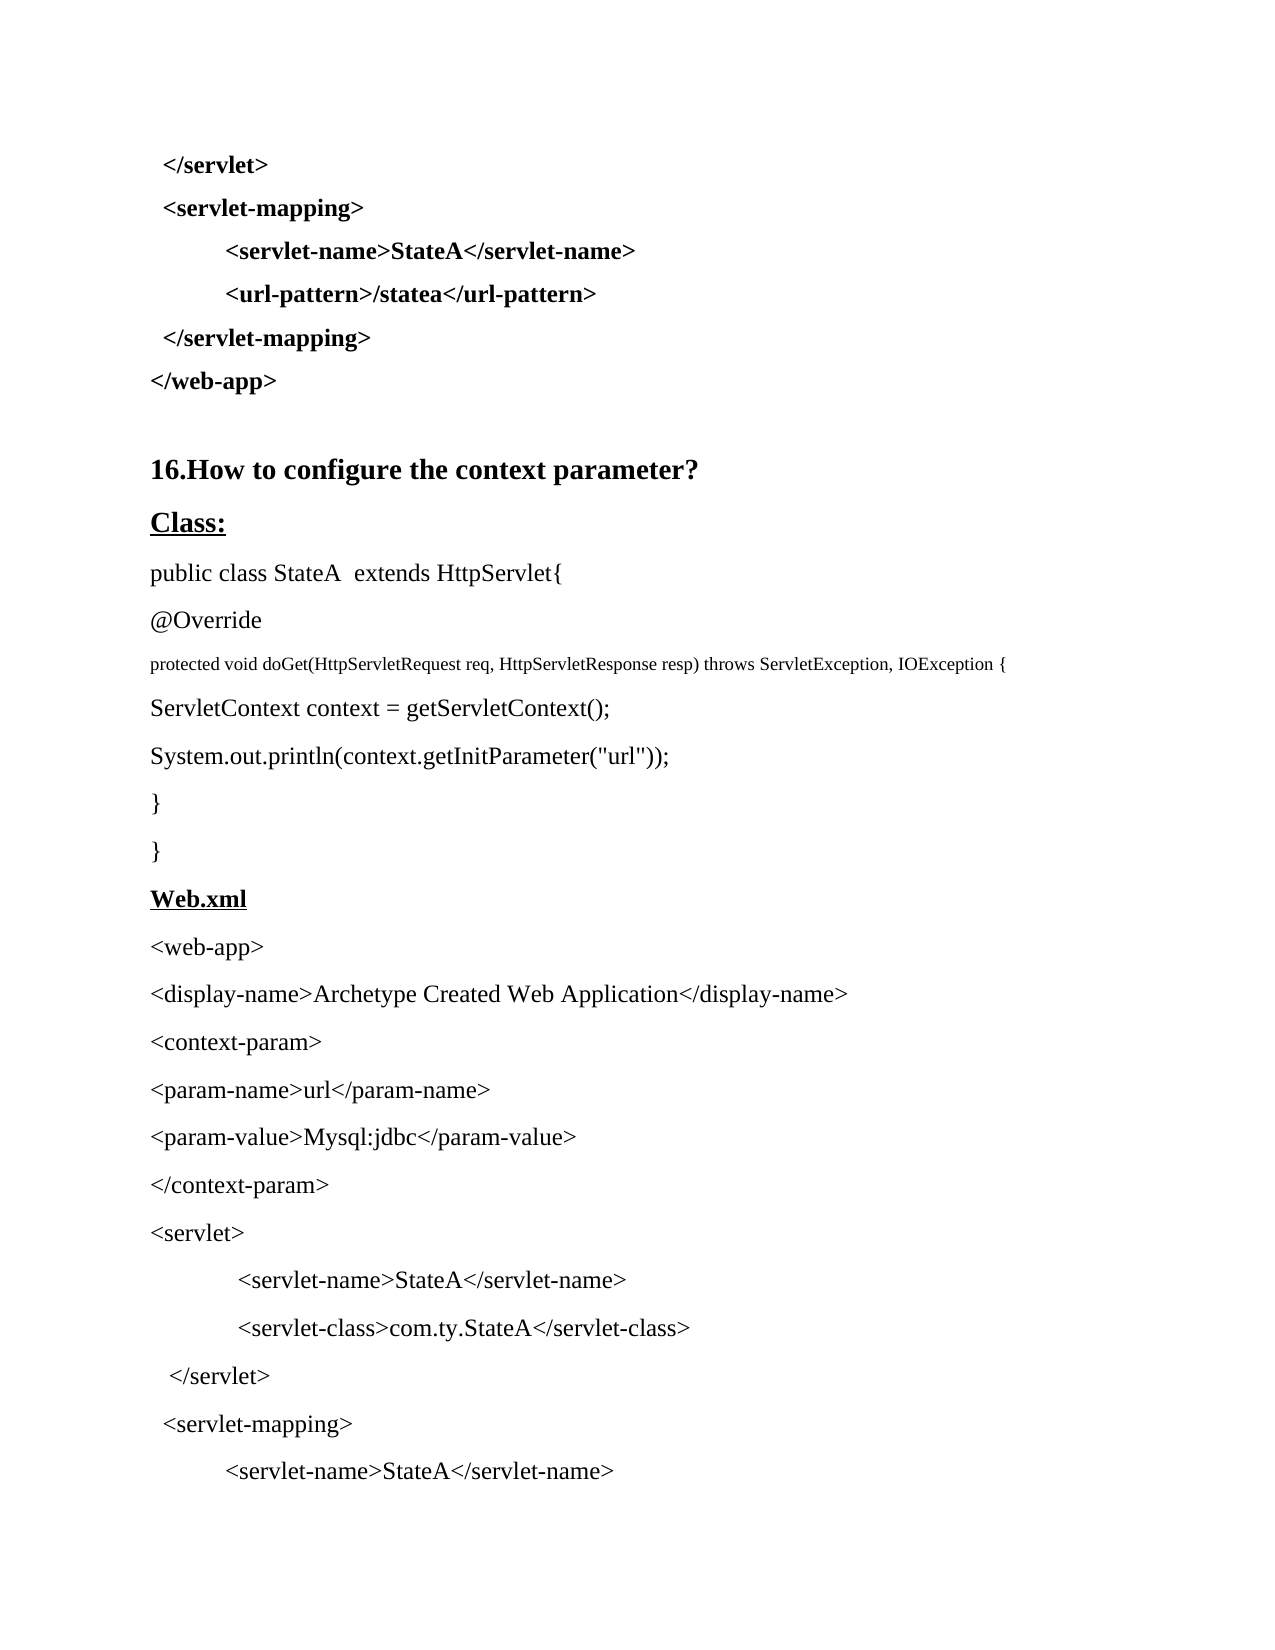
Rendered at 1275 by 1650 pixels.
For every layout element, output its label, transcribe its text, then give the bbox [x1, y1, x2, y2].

text </web-app> [150, 366, 1125, 394]
text <servlet-class>com.ty.StateA</servlet-class> [225, 1313, 1125, 1342]
text @Override [150, 605, 1125, 634]
text <url-pattern>/statea</url-pattern> [150, 279, 1125, 308]
text <servlet-mapping> [150, 193, 1125, 222]
text Web.xml [150, 884, 1125, 913]
text </servlet> [150, 150, 1125, 179]
text } [150, 836, 1125, 865]
text </servlet> [150, 1361, 1125, 1390]
text <servlet> [150, 1218, 1125, 1247]
text 16.How to configure the context parameter? [150, 452, 1125, 486]
text <servlet-name>StateA</servlet-name> [150, 1456, 1125, 1485]
text </servlet-mapping> [150, 323, 1125, 351]
text <servlet-name>StateA</servlet-name> [150, 236, 1125, 265]
text public class StateA extends HttpServlet{ [150, 558, 1125, 586]
text System.out.println(context.getInitParameter("url")); [150, 741, 1125, 769]
text <servlet-mapping> [150, 1409, 1125, 1437]
text </context-param> [150, 1170, 1125, 1199]
text <servlet-name>StateA</servlet-name> [225, 1266, 1125, 1294]
text <display-name>Archetype Created Web Application</display-name> [150, 979, 1125, 1008]
text <context-param> [150, 1027, 1125, 1056]
text Class: [150, 505, 1125, 538]
text protected void doGet(HttpServletRequest req, HttpServletResponse resp) throws ServletException, IOException { [150, 653, 1125, 675]
text <web-app> [150, 932, 1125, 960]
text <param-value>Mysql:jdbc</param-value> [150, 1122, 1125, 1151]
text <param-name>url</param-name> [150, 1075, 1125, 1103]
text } [150, 788, 1125, 817]
text ServletContext context = getServletContext(); [150, 693, 1125, 722]
